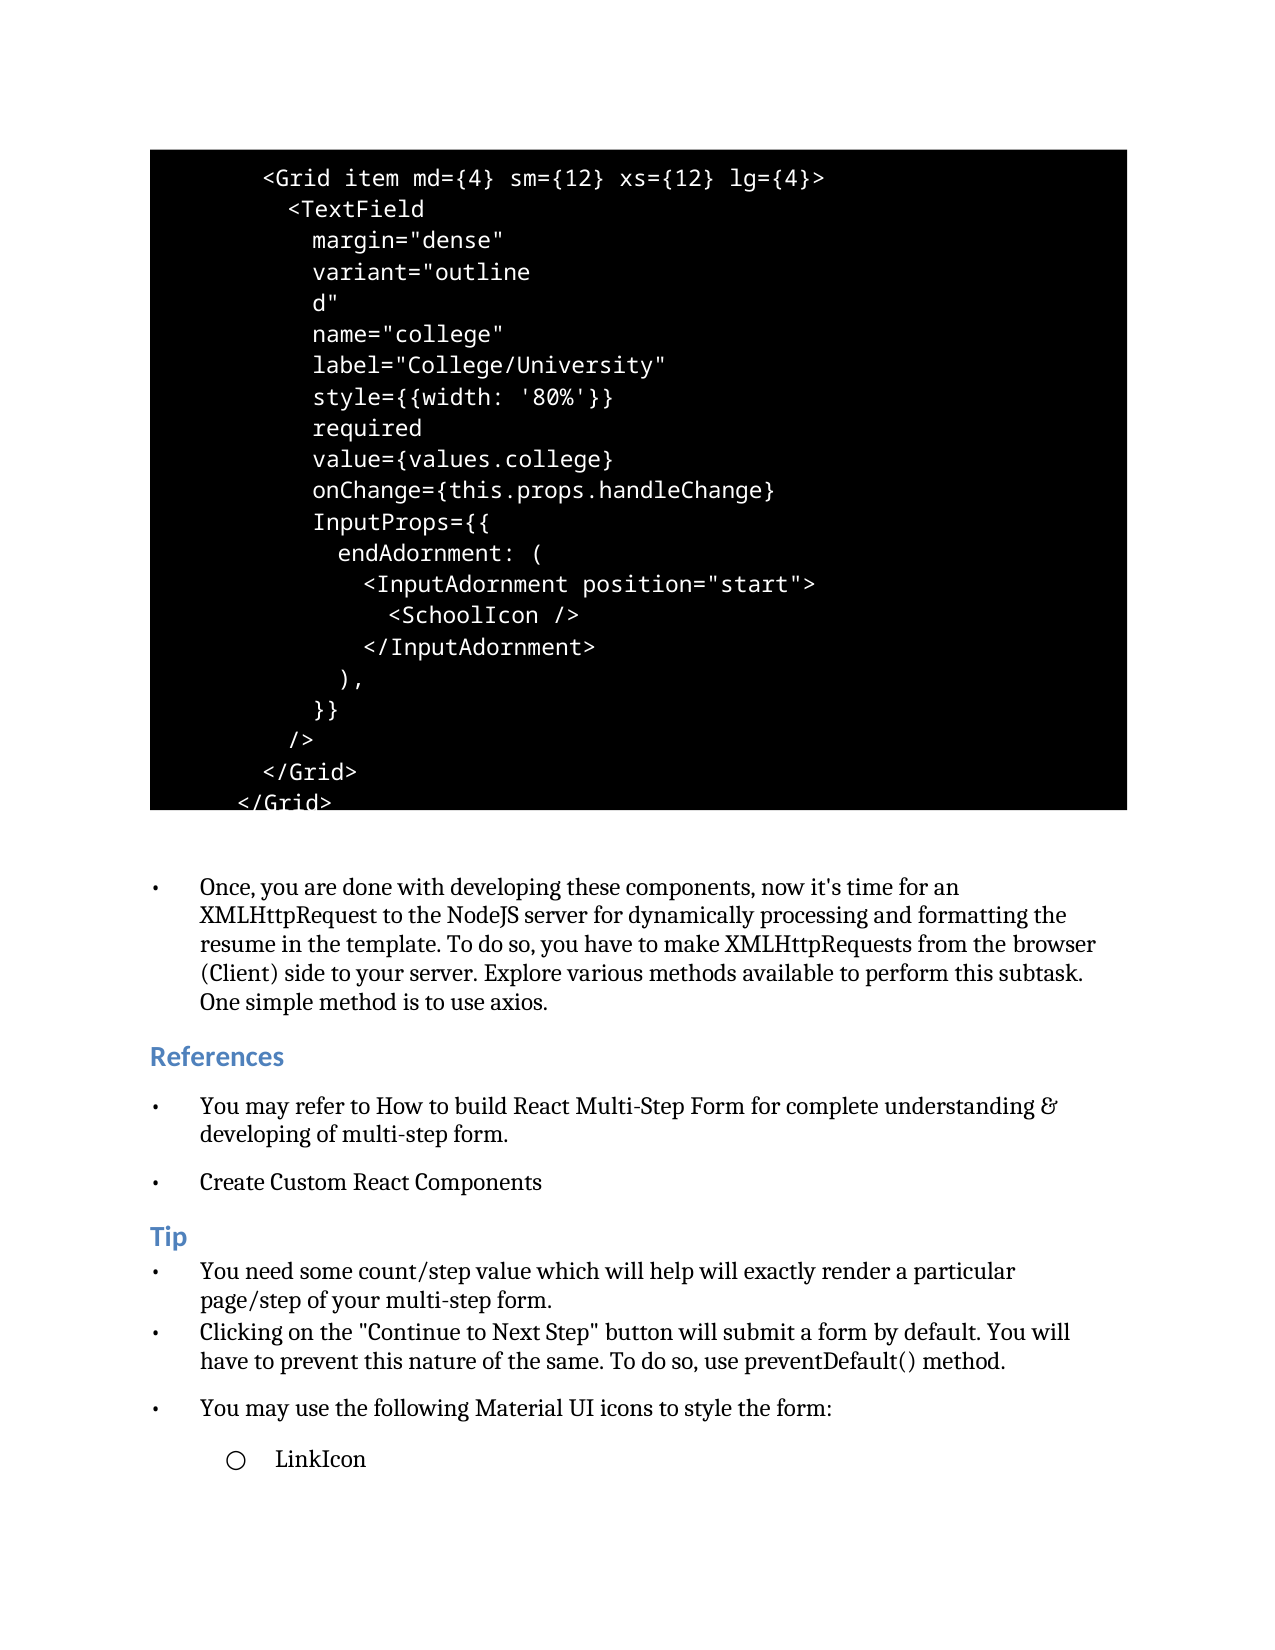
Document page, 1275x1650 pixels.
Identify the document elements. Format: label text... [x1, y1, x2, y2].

list LinkIcon [225, 1441, 1139, 1475]
list Clicking on the "Continue to Next Step" button will submit a form by default. You will have to prevent this nature of the same. To do so, use preventDefault() method. [150, 1318, 1098, 1376]
list Once, you are done with developing these components, now it's time for an XMLHttpRequest to the NodeJS server for dynamically processing and formatting the resume in the template. To do so, you have to make XMLHttpRequests from the browser (Client) side to your server. Explore various methods available to perform this subtask. One simple method is to use axios. [150, 873, 1122, 1016]
list You may refer to How to build React Multi-Step Form for complete understanding & developing of multi-step form. [150, 1092, 1086, 1149]
subtitle References [150, 1038, 1139, 1073]
subtitle Tip [150, 1218, 1139, 1254]
list You may use the following Material UI icons to style the form: [150, 1394, 1139, 1423]
list Create Custom React Components [150, 1168, 1139, 1197]
list You need some count/step value which will help will exactly render a particular page/step of your multi-step form. [150, 1257, 1046, 1314]
